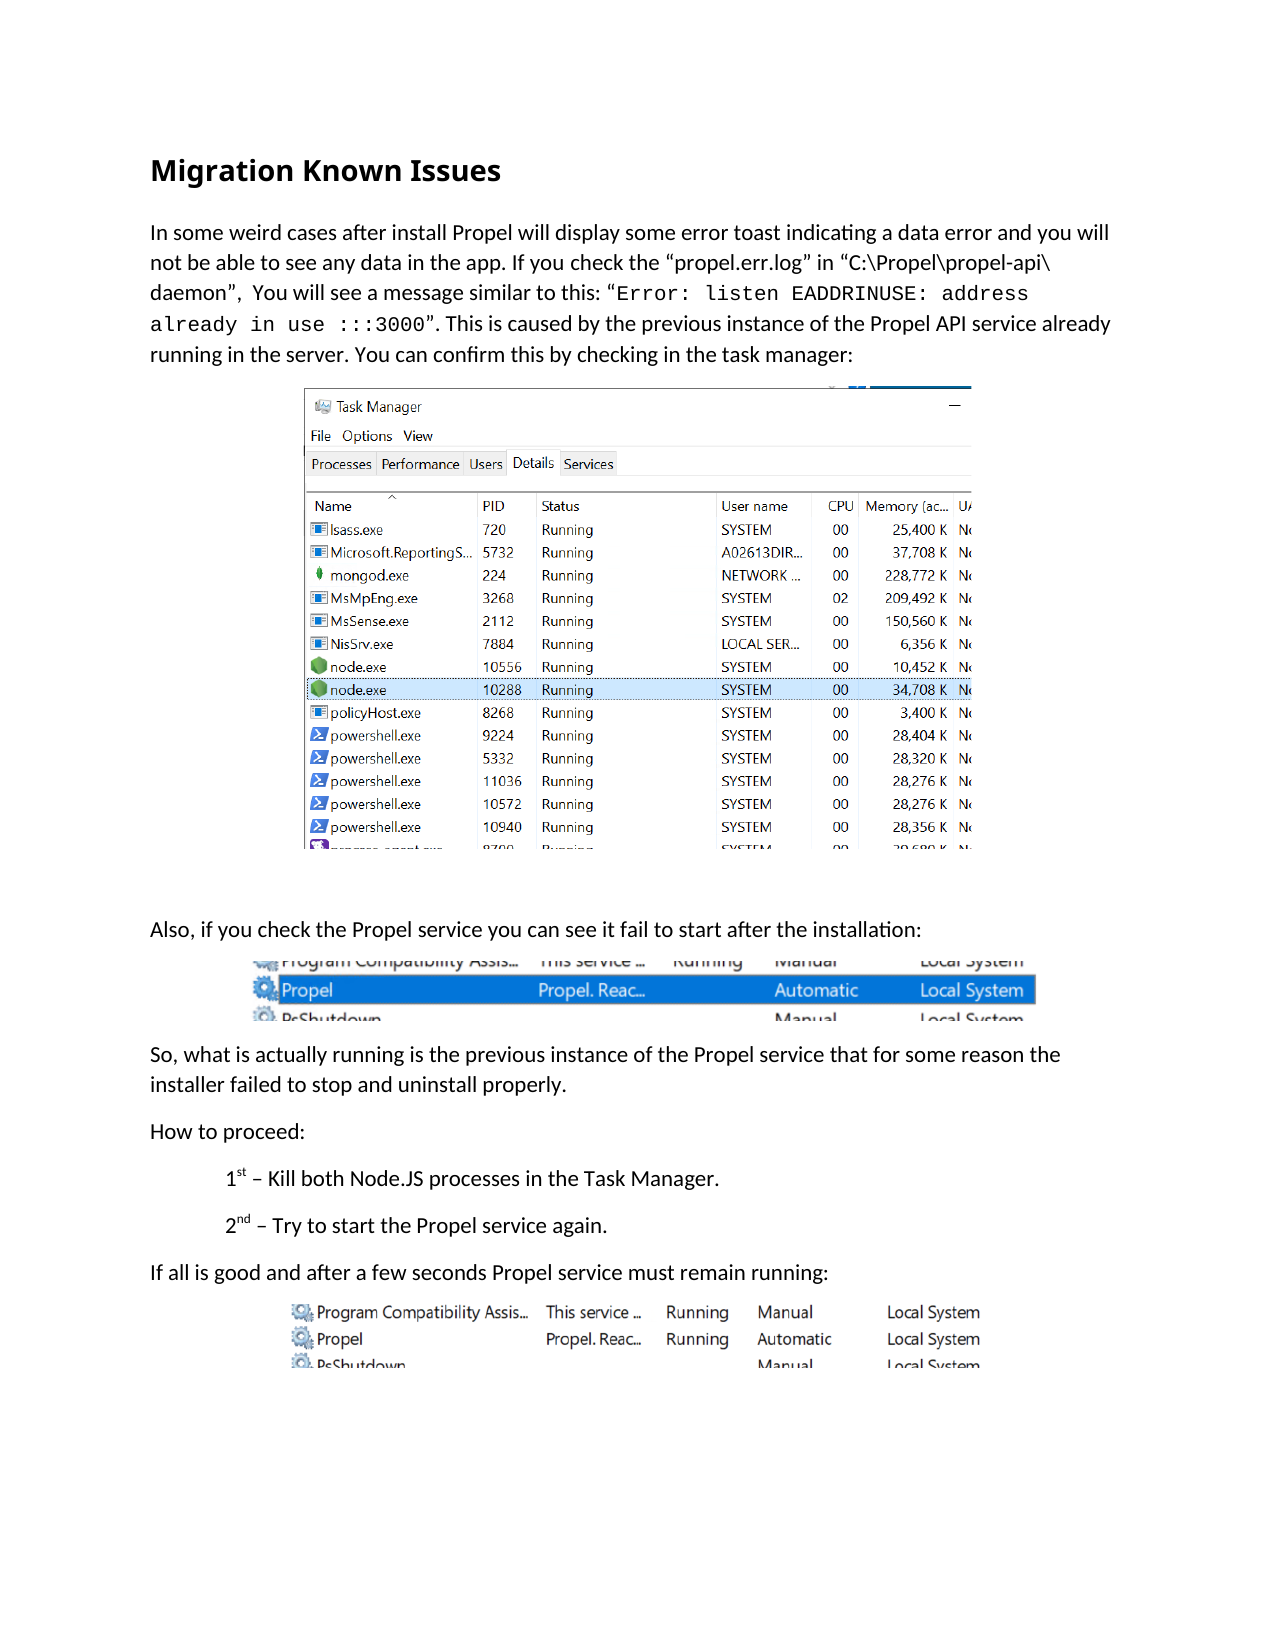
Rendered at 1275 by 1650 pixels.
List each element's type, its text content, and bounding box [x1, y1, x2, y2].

picture [267, 1304, 1008, 1368]
picture [303, 386, 972, 849]
text So, what is actually running is the previous instance of the Propel service that for some reason the installer failed to stop and uninstall properly. [150, 1040, 1125, 1098]
subtitle Migration Known Issues [150, 150, 1125, 190]
text In some weird cases after install Propel will display some error toast indicating a data error and you will not be able to see any data in the app. If you check the “propel.err.log” in “C:\Propel\propel-api\daemon”, You will see a message similar to this: “Error: listen EADDRINUSE: address already in use :::3000”. This is caused by the previous instance of the Propel API service already running in the server. You can confirm this by checking in the task manager: [150, 218, 1125, 368]
text How to proceed: [150, 1117, 1125, 1145]
text Also, if you check the Propel service you can see it fail to start after the installation: [150, 915, 1125, 943]
text If all is good and after a few seconds Propel service must remain running: [150, 1258, 1125, 1286]
picture [237, 961, 1038, 1021]
text 1st – Kill both Node.JS processes in the Task Manager. [150, 1164, 1125, 1192]
text 2nd – Try to start the Propel service again. [150, 1211, 1125, 1239]
